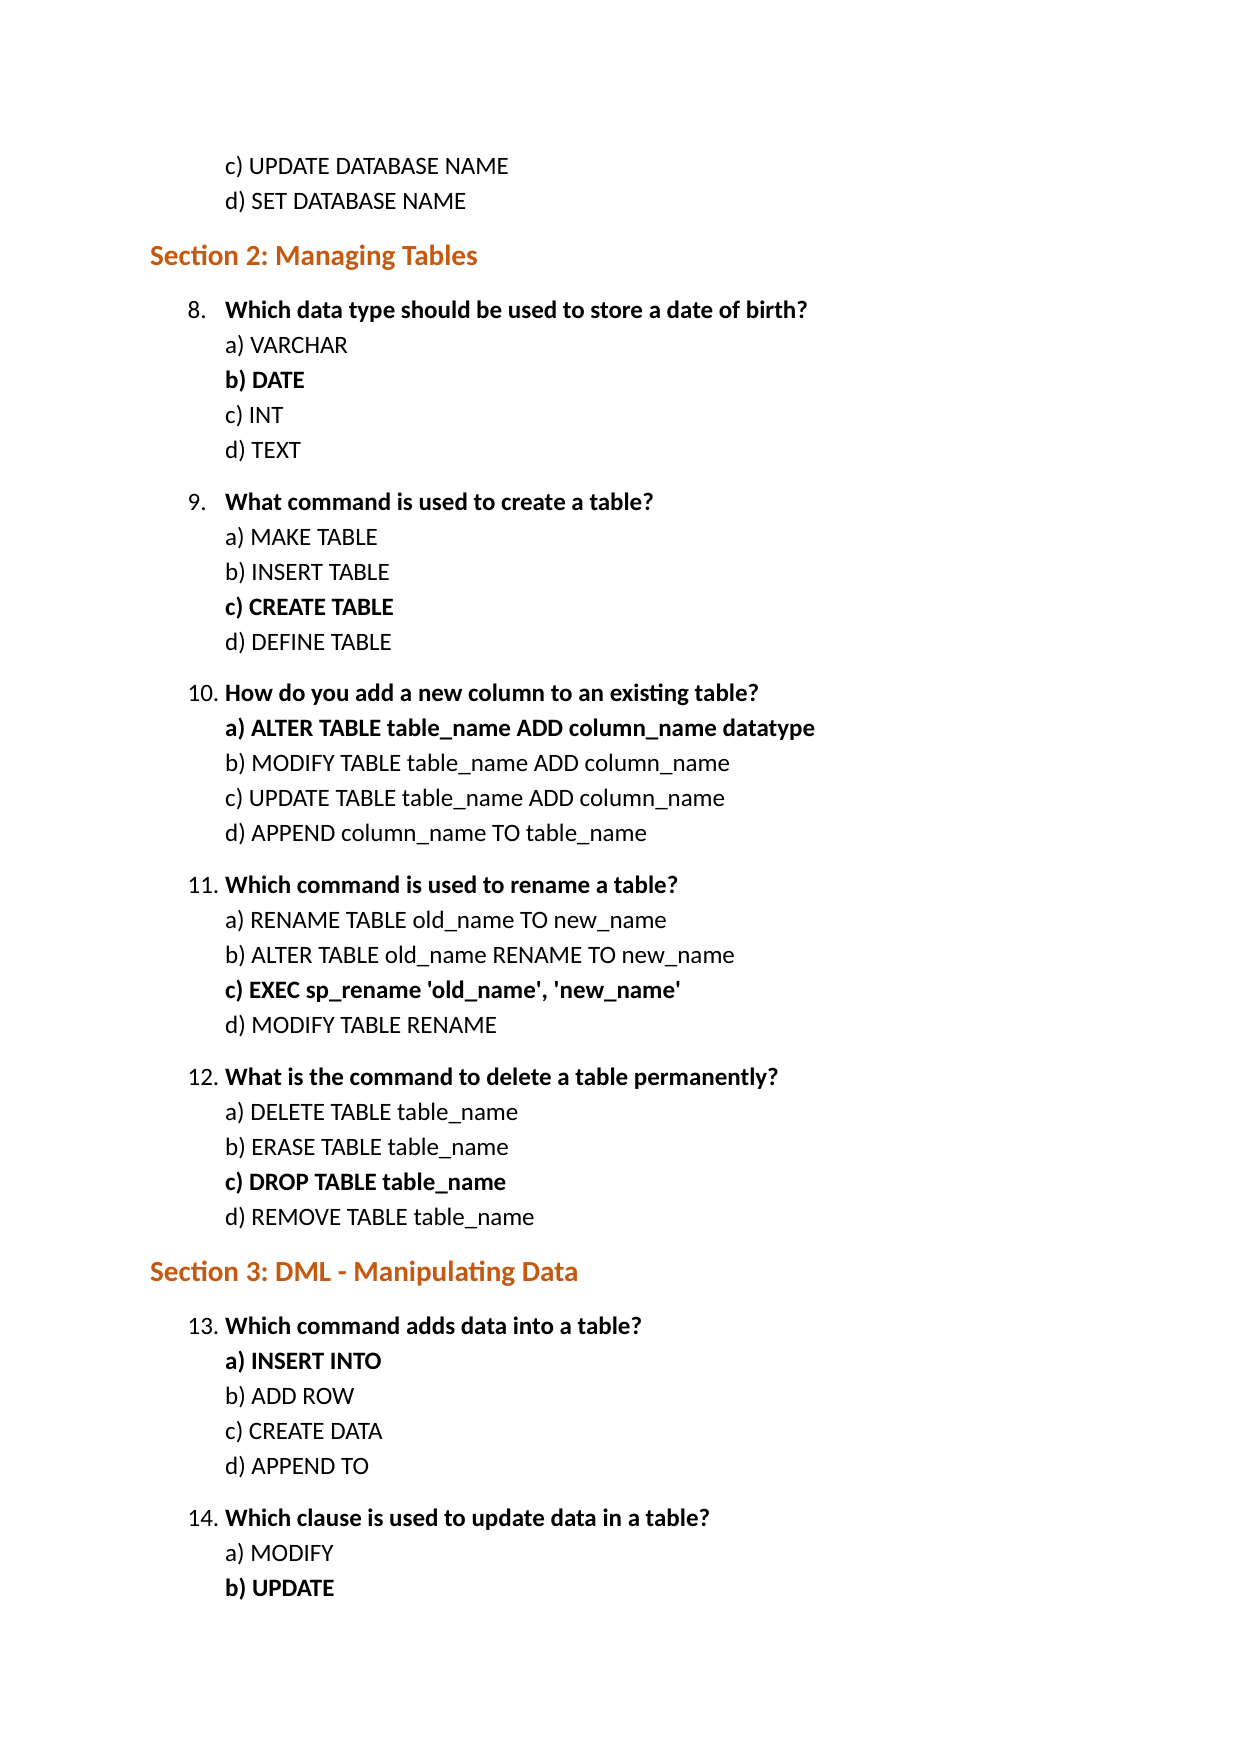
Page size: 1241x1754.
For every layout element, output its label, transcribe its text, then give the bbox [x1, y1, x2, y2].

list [187, 150, 1090, 216]
text Section 2: Managing Tables [150, 237, 1090, 272]
list Which data type should be used to store a date of birth? a) VARCHAR b) DATE c) INT d) TEXT [187, 294, 1090, 465]
list What is the command to delete a table permanently? a) DELETE TABLE table_name b) ERASE TABLE table_name c) DROP TABLE table_name d) REMOVE TABLE table_name [187, 1061, 1090, 1231]
text Section 3: DML - Manipulating Data [150, 1253, 1090, 1288]
list Which command adds data into a table? a) INSERT INTO b) ADD ROW c) CREATE DATA d) APPEND TO [187, 1310, 1090, 1481]
list What command is used to create a table? a) MAKE TABLE b) INSERT TABLE c) CREATE TABLE d) DEFINE TABLE [187, 486, 1090, 656]
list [187, 1502, 1090, 1602]
list How do you add a new column to an existing table? a) ALTER TABLE table_name ADD column_name datatype b) MODIFY TABLE table_name ADD column_name c) UPDATE TABLE table_name ADD column_name d) APPEND column_name TO table_name [187, 678, 1090, 848]
list Which command is used to rename a table? a) RENAME TABLE old_name TO new_name b) ALTER TABLE old_name RENAME TO new_name c) EXEC sp_rename 'old_name', 'new_name' d) MODIFY TABLE RENAME [187, 869, 1090, 1040]
